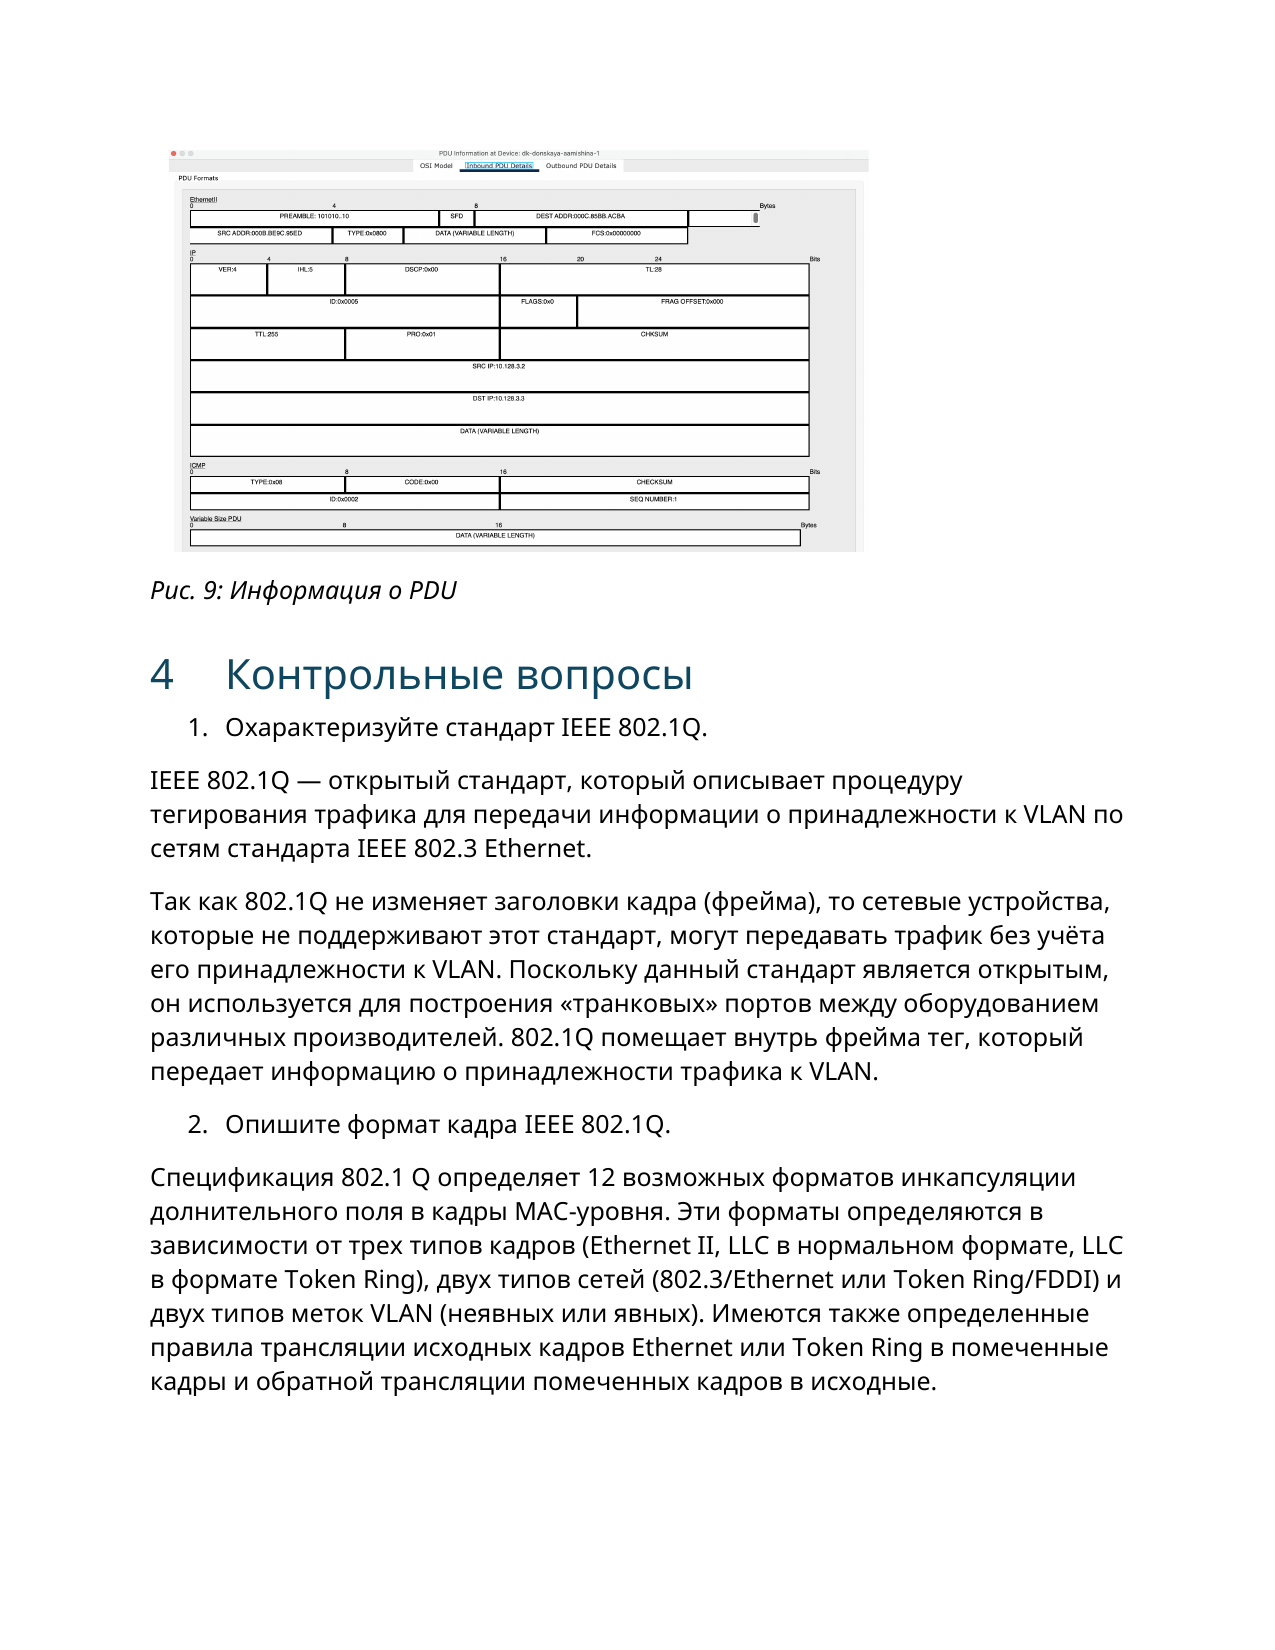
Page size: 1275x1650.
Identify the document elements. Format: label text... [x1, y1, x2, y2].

subtitle 4 Контрольные вопросы [150, 644, 1125, 701]
text Спецификация 802.1 Q определяет 12 возможных форматов инкапсуляции долнительного поля в кадры МАС-уровня. Эти форматы определяются в зависимости от трех типов кадров (Ethernet II, LLC в нормальном формате, LLC в формате Token Ring), двух типов сетей (802.3/Ethernet или Token Ring/FDDI) и двух типов меток VLAN (неявных или явных). Имеются также определенные правила трансляции исходных кадров Ethernet или Token Ring в помеченные кадры и обратной трансляции помеченных кадров в исходные. [150, 1159, 1125, 1398]
text IEEE 802.1Q — открытый стандарт, который описывает процедуру тегирования трафика для передачи информации о принадлежности к VLAN по сетям стандарта IEEE 802.3 Ethernet. [150, 762, 1125, 864]
picture [168, 150, 869, 552]
text Рис. 9: Информация о PDU [150, 573, 1125, 607]
text Так как 802.1Q не изменяет заголовки кадра (фрейма), то сетевые устройства, которые не поддерживают этот стандарт, могут передавать трафик без учёта его принадлежности к VLAN. Поскольку данный стандарт является открытым, он используется для построения «транковых» портов между оборудованием различных производителей. 802.1Q помещает внутрь фрейма тег, который передает информацию о принадлежности трафика к VLAN. [150, 883, 1125, 1088]
list Опишите формат кадра IEEE 802.1Q. [187, 1106, 1125, 1141]
list Охарактеризуйте стандарт IEEE 802.1Q. [187, 709, 1125, 744]
